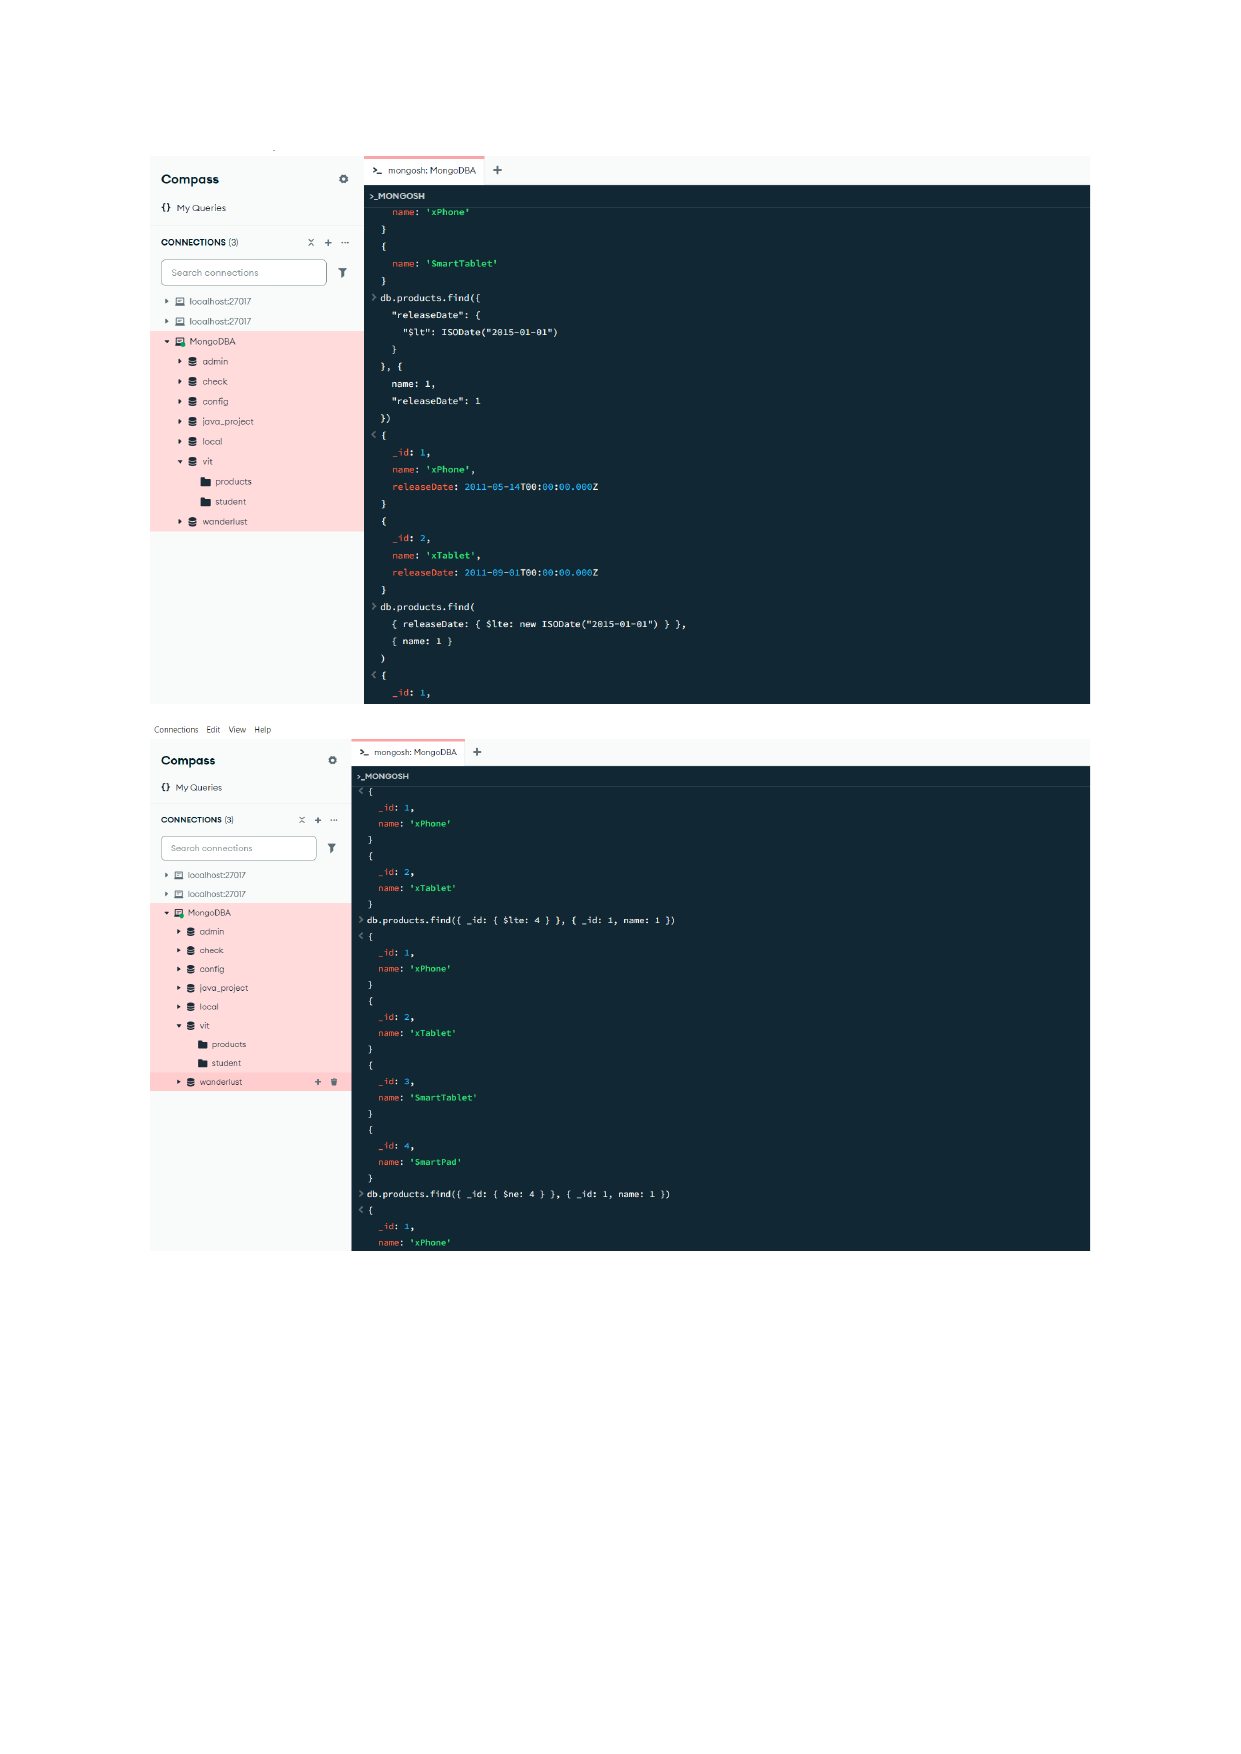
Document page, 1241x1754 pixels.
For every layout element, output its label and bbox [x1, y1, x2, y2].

picture [150, 150, 1091, 704]
picture [150, 722, 1091, 1251]
